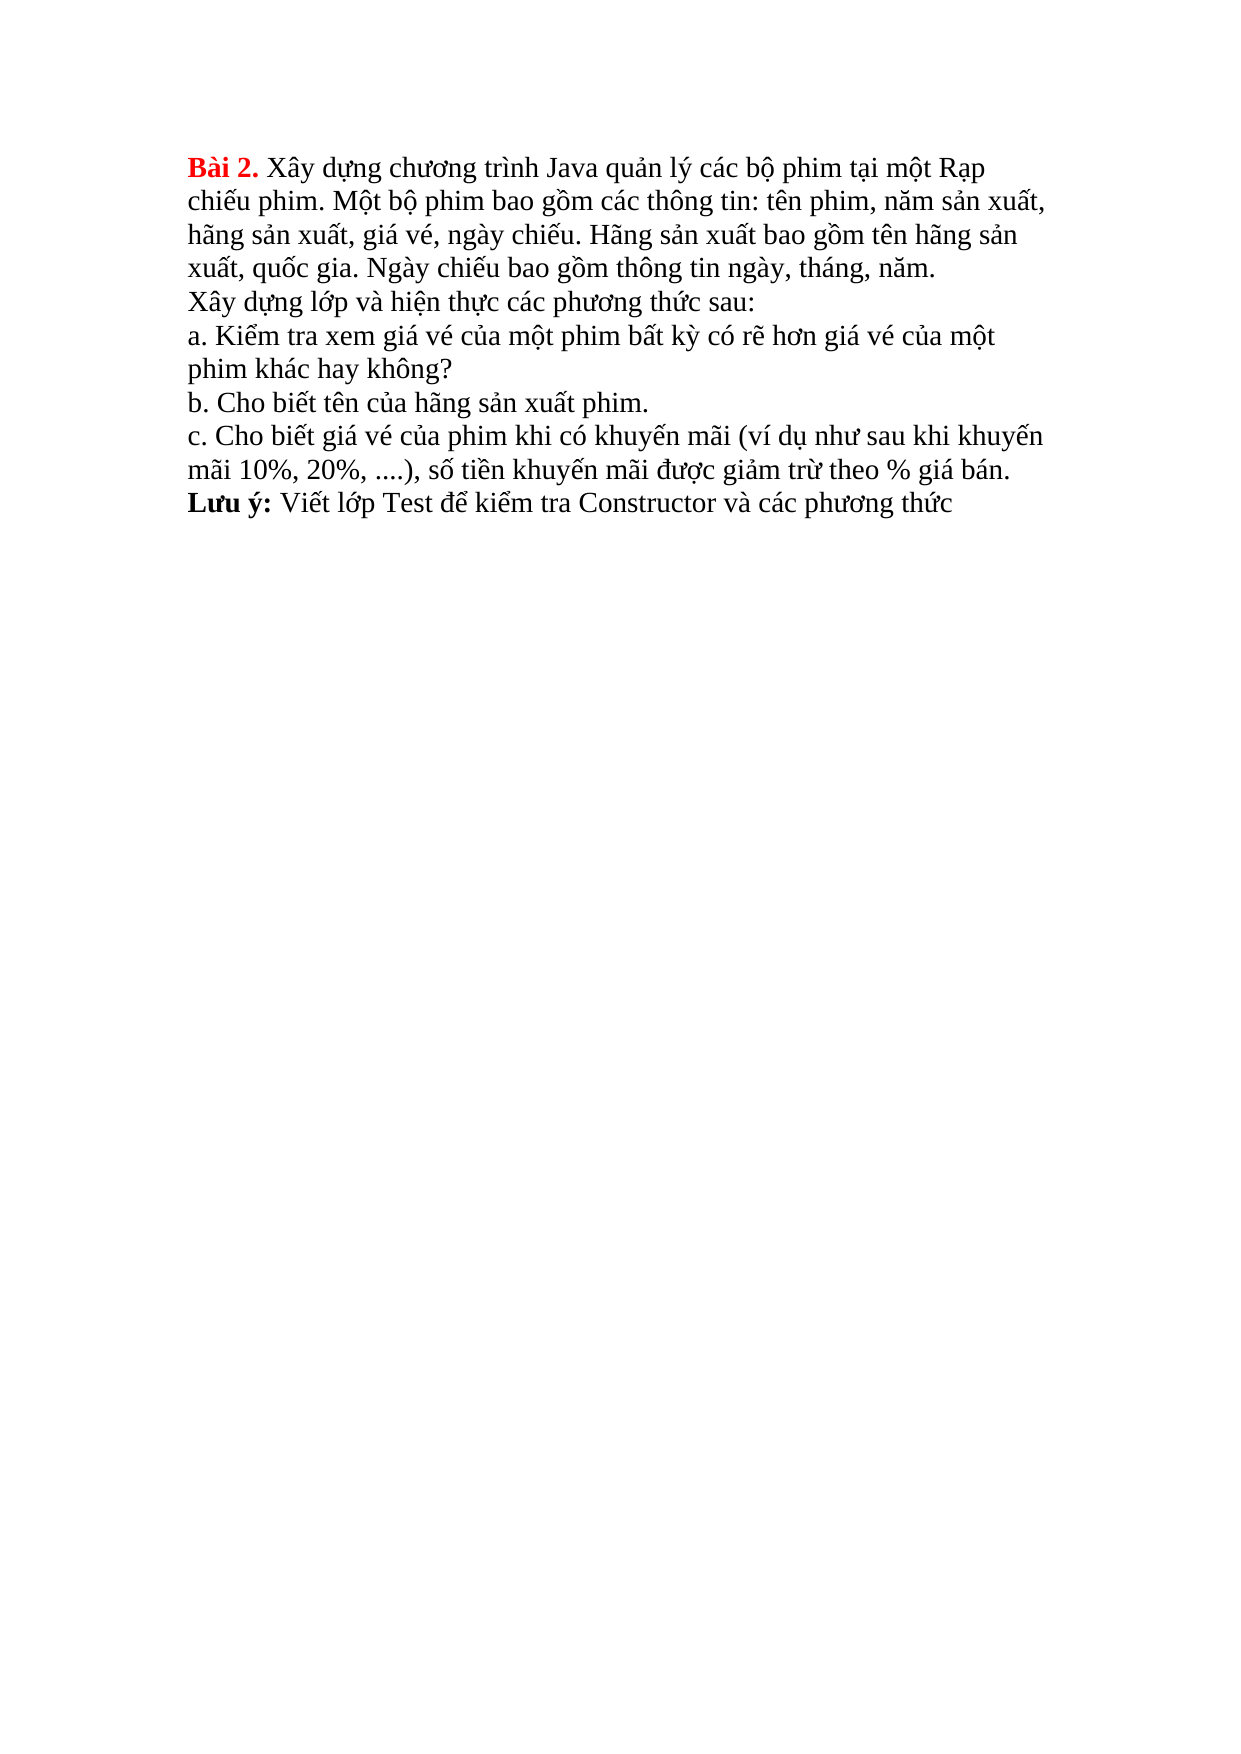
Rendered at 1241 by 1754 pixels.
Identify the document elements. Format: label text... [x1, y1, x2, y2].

text c. Cho biết giá vé của phim khi có khuyến mãi (ví dụ như sau khi khuyến mãi 10%, 20%, ....), số tiền khuyến mãi được giảm trừ theo % giá bán. [187, 418, 1053, 485]
text Lưu ý: Viết lớp Test để kiểm tra Constructor và các phương thức [187, 485, 1053, 519]
text Bài 2. Xây dựng chương trình Java quản lý các bộ phim tại một Rạp chiếu phim. Một bộ phim bao gồm các thông tin: tên phim, năm sản xuất, hãng sản xuất, giá vé, ngày chiếu. Hãng sản xuất bao gồm tên hãng sản xuất, quốc gia. Ngày chiếu bao gồm thông tin ngày, tháng, năm. [187, 150, 1053, 284]
text a. Kiểm tra xem giá vé của một phim bất kỳ có rẽ hơn giá vé của một phim khác hay không? [187, 318, 1053, 385]
text b. Cho biết tên của hãng sản xuất phim. [187, 385, 1053, 418]
text Xây dựng lớp và hiện thực các phương thức sau: [187, 284, 1053, 318]
